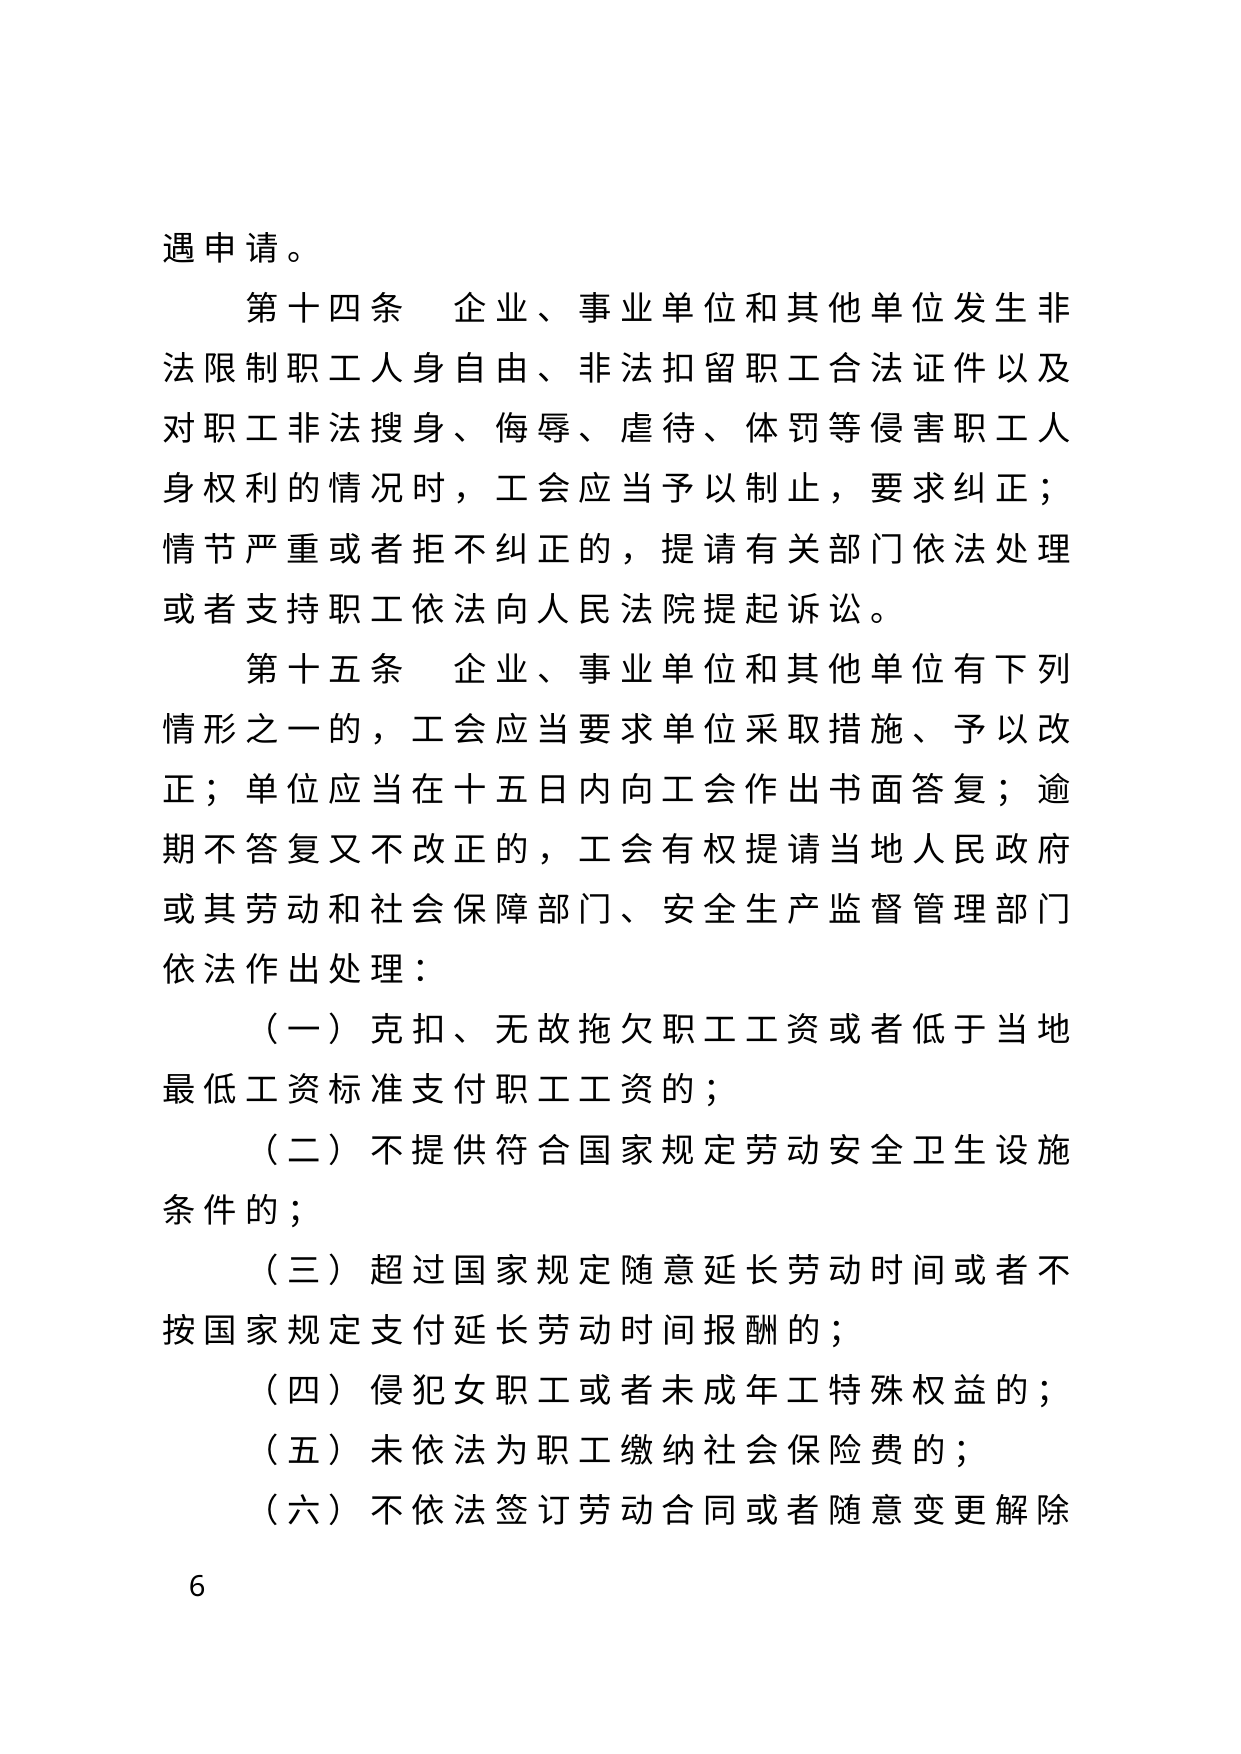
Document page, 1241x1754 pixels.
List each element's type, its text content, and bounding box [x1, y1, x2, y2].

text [162, 1478, 1078, 1538]
text （五）未依法为职工缴纳社会保险费的； [162, 1418, 1078, 1478]
text 第十四条 企业、事业单位和其他单位发生非法限制职工人身自由、非法扣留职工合法证件以及对职工非法搜身、侮辱、虐待、体罚等侵害职工人身权利的情况时，工会应当予以制止，要求纠正；情节严重或者拒不纠正的，提请有关部门依法处理或者支持职工依法向人民法院提起诉讼。 [162, 276, 1078, 637]
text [162, 216, 1078, 276]
text （二）不提供符合国家规定劳动安全卫生设施条件的； [162, 1117, 1078, 1238]
text （三）超过国家规定随意延长劳动时间或者不按国家规定支付延长劳动时间报酬的； [162, 1238, 1078, 1358]
text （一）克扣、无故拖欠职工工资或者低于当地最低工资标准支付职工工资的； [162, 997, 1078, 1117]
text 第十五条 企业、事业单位和其他单位有下列情形之一的，工会应当要求单位采取措施、予以改正；单位应当在十五日内向工会作出书面答复；逾期不答复又不改正的，工会有权提请当地人民政府或其劳动和社会保障部门、安全生产监督管理部门依法作出处理： [162, 637, 1078, 997]
text （四）侵犯女职工或者未成年工特殊权益的； [162, 1358, 1078, 1418]
